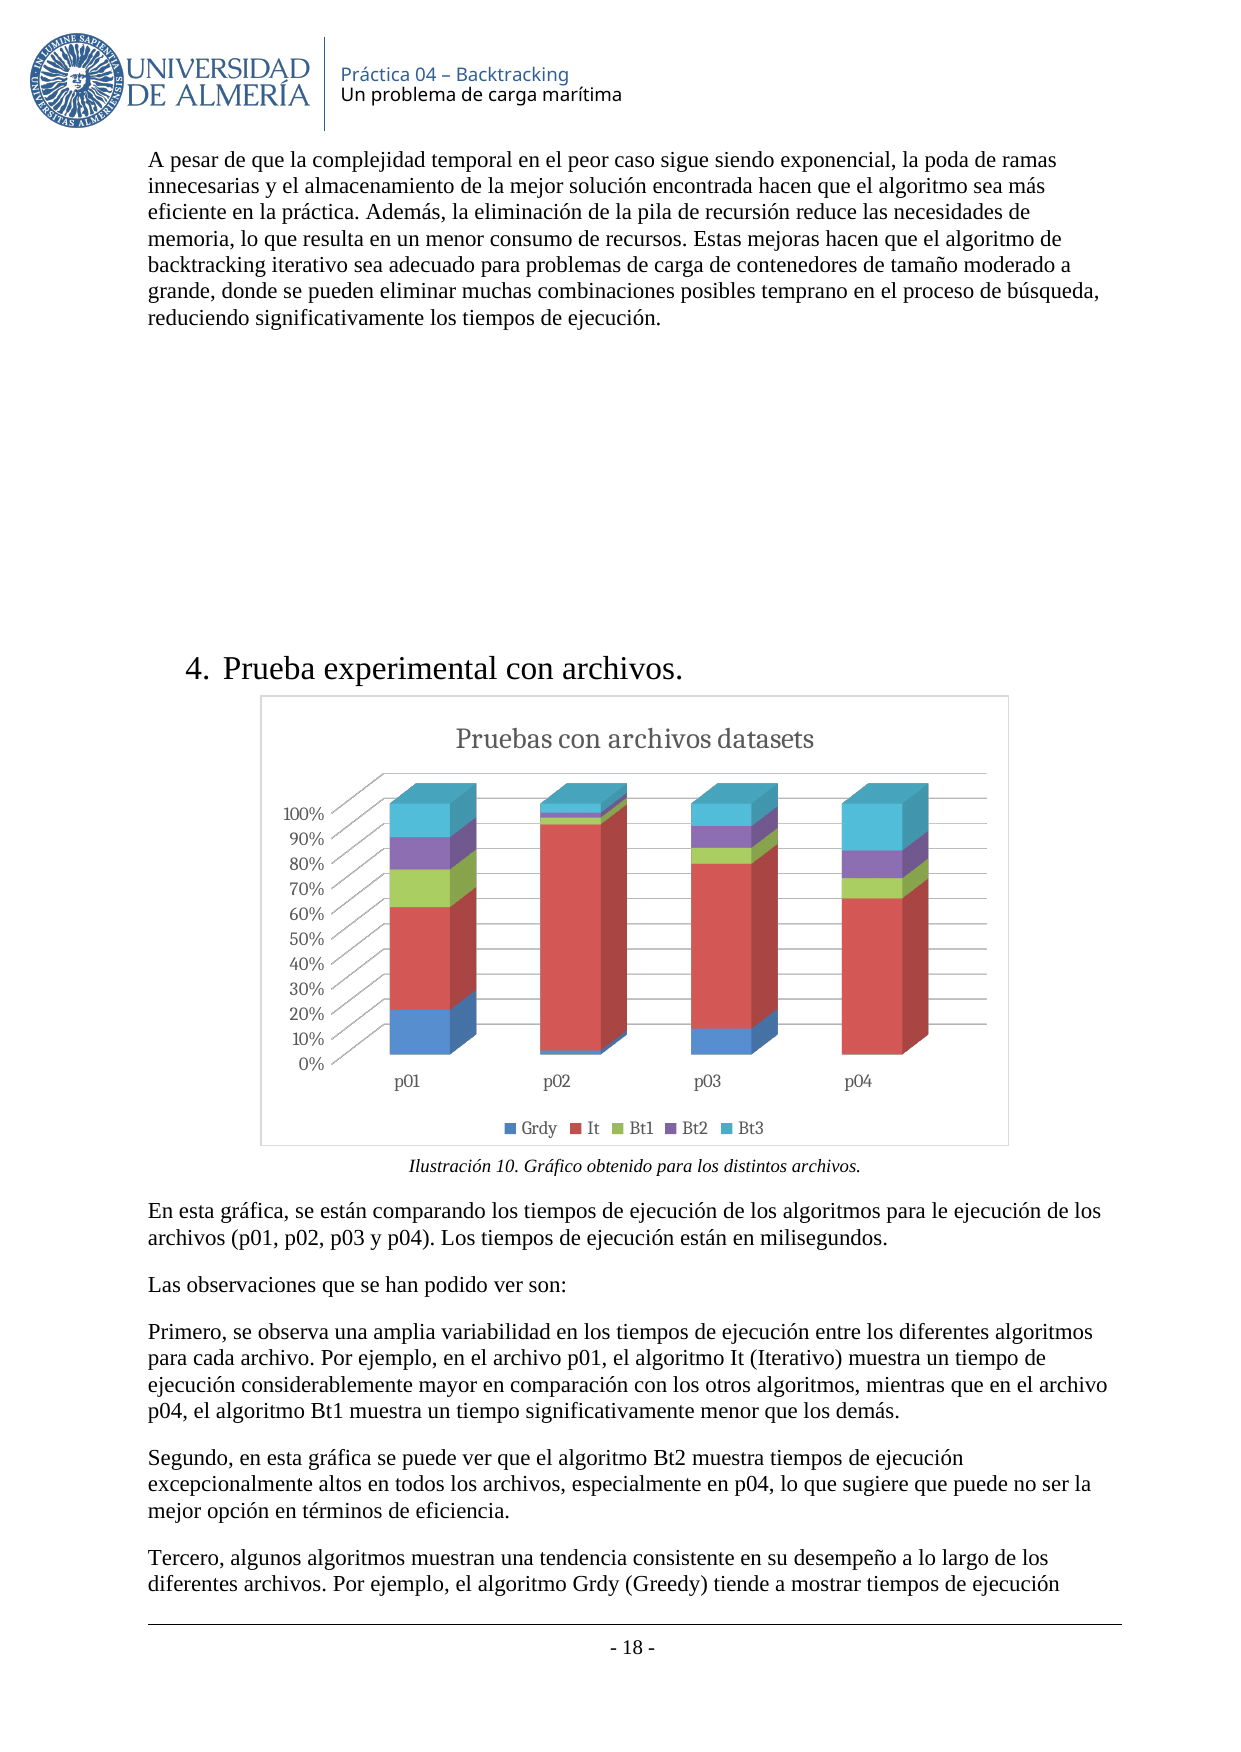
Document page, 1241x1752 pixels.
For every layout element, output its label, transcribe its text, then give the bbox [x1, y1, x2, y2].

text Segundo, en esta gráfica se puede ver que el algoritmo Bt2 muestra tiempos de ejecución excepcionalmente altos en todos los archivos, especialmente en p04, lo que sugiere que puede no ser la mejor opción en términos de eficiencia. [148, 1444, 1122, 1523]
picture [30, 33, 310, 128]
text En esta gráfica, se están comparando los tiempos de ejecución de los algoritmos para le ejecución de los archivos (p01, p02, p03 y p04). Los tiempos de ejecución están en milisegundos. [148, 1197, 1122, 1250]
list Prueba experimental con archivos. [185, 648, 1122, 687]
text Primero, se observa una amplia variabilidad en los tiempos de ejecución entre los diferentes algoritmos para cada archivo. Por ejemplo, en el archivo p01, el algoritmo It (Iterativo) muestra un tiempo de ejecución considerablemente mayor en comparación con los otros algoritmos, mientras que en el archivo p04, el algoritmo Bt1 muestra un tiempo significativamente menor que los demás. [148, 1318, 1122, 1423]
text Ilustración 10. Gráfico obtenido para los distintos archivos. [148, 1155, 1122, 1176]
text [148, 1544, 1122, 1597]
text A pesar de que la complejidad temporal en el peor caso sigue siendo exponencial, la poda de ramas innecesarias y el almacenamiento de la mejor solución encontrada hacen que el algoritmo sea más eficiente en la práctica. Además, la eliminación de la pila de recursión reduce las necesidades de memoria, lo que resulta en un menor consumo de recursos. Estas mejoras hacen que el algoritmo de backtracking iterativo sea adecuado para problemas de carga de contenedores de tamaño moderado a grande, donde se pueden eliminar muchas combinaciones posibles temprano en el proceso de búsqueda, reduciendo significativamente los tiempos de ejecución. [148, 146, 1122, 330]
text Las observaciones que se han podido ver son: [148, 1271, 1122, 1297]
